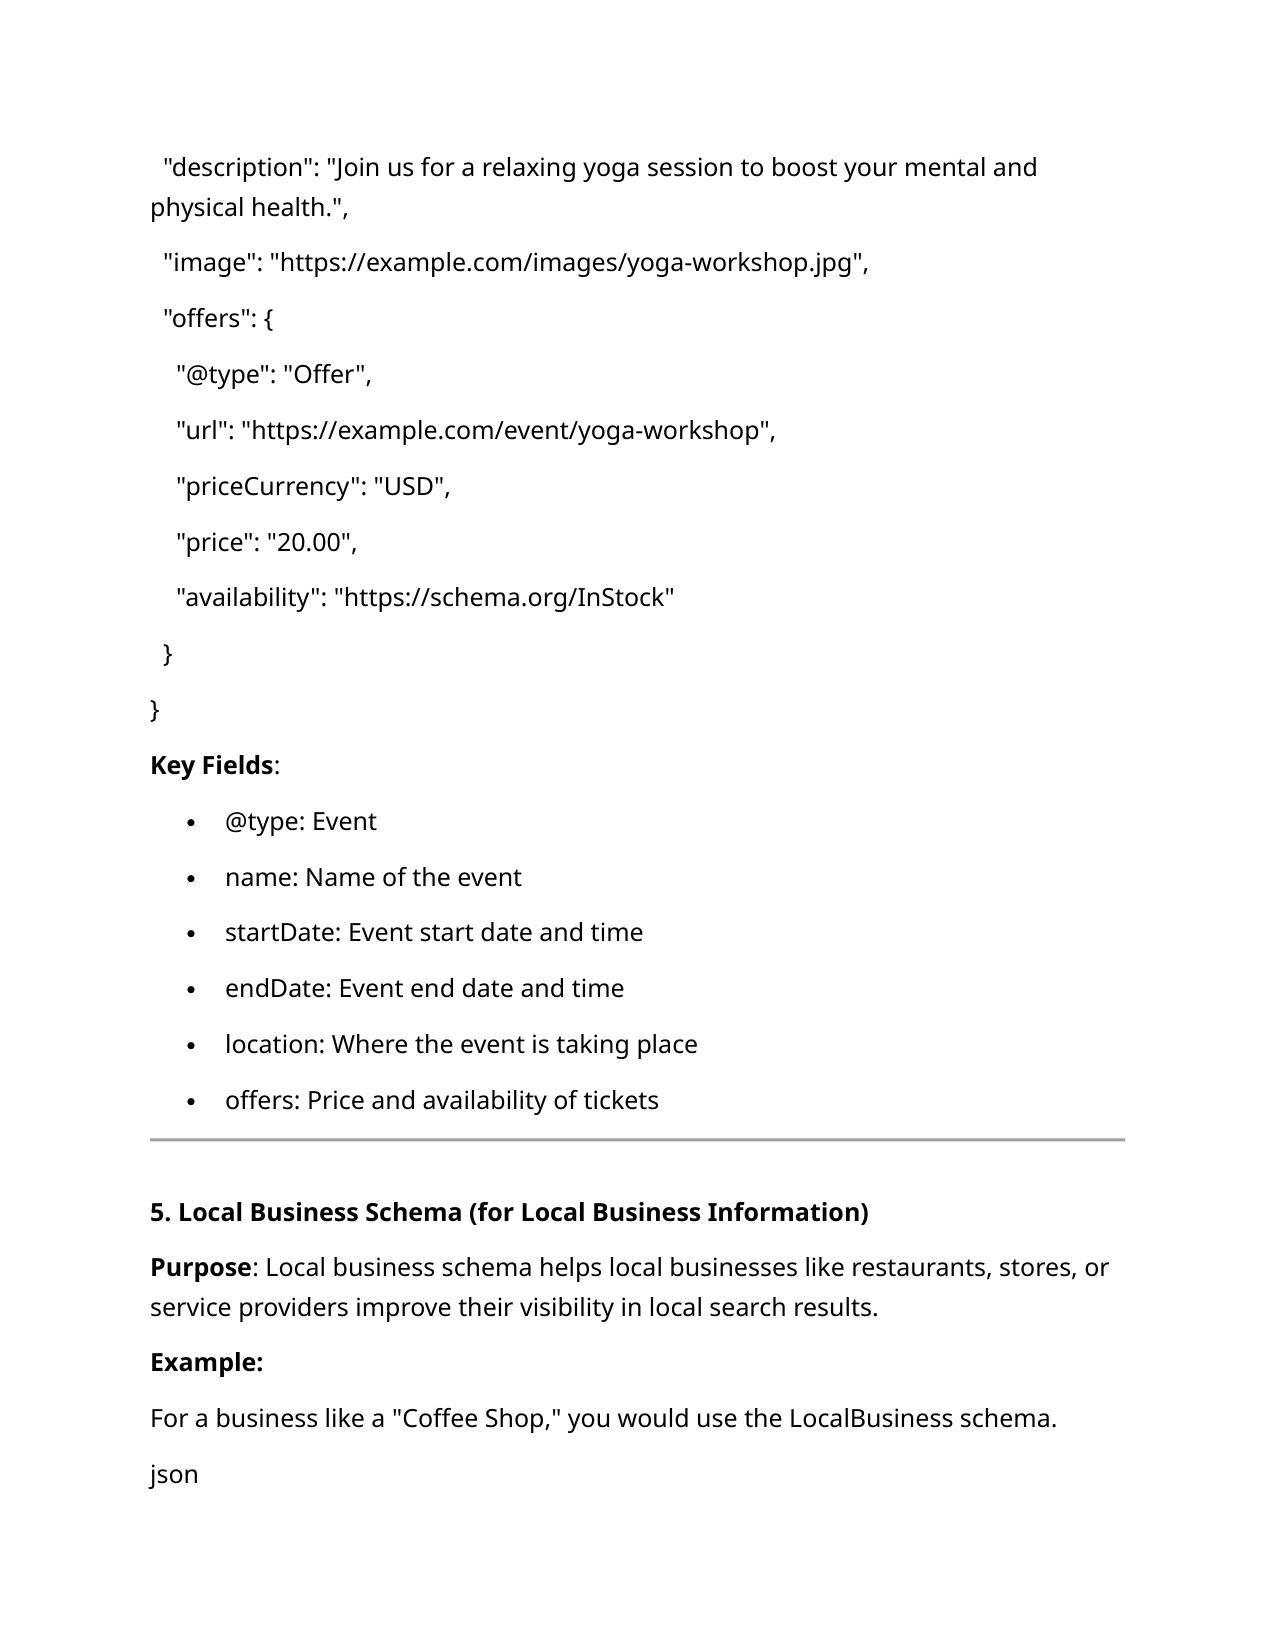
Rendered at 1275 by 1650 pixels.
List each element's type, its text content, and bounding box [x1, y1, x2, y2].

text "priceCurrency": "USD", [150, 468, 1125, 502]
text "offers": { [150, 301, 1125, 335]
list location: Where the event is taking place [187, 1027, 1125, 1061]
text "description": "Join us for a relaxing yoga session to boost your mental and physical health.", [150, 150, 1125, 223]
text } [150, 636, 1125, 670]
list @type: Event [187, 803, 1125, 837]
list endDate: Event end date and time [187, 971, 1125, 1005]
text 5. Local Business Schema (for Local Business Information) [150, 1194, 1125, 1228]
text } [150, 692, 1125, 726]
list name: Name of the event [187, 859, 1125, 893]
text Example: [150, 1345, 1125, 1379]
text "price": "20.00", [150, 524, 1125, 558]
list offers: Price and availability of tickets [187, 1082, 1125, 1117]
text "@type": "Offer", [150, 357, 1125, 391]
text json [150, 1457, 1125, 1491]
text "availability": "https://schema.org/InStock" [150, 580, 1125, 614]
list startDate: Event start date and time [187, 915, 1125, 949]
text "image": "https://example.com/images/yoga-workshop.jpg", [150, 245, 1125, 279]
text "url": "https://example.com/event/yoga-workshop", [150, 412, 1125, 447]
text Purpose: Local business schema helps local businesses like restaurants, stores, or service providers improve their visibility in local search results. [150, 1250, 1125, 1323]
text For a business like a "Coffee Shop," you would use the LocalBusiness schema. [150, 1401, 1125, 1435]
text Key Fields: [150, 747, 1125, 782]
